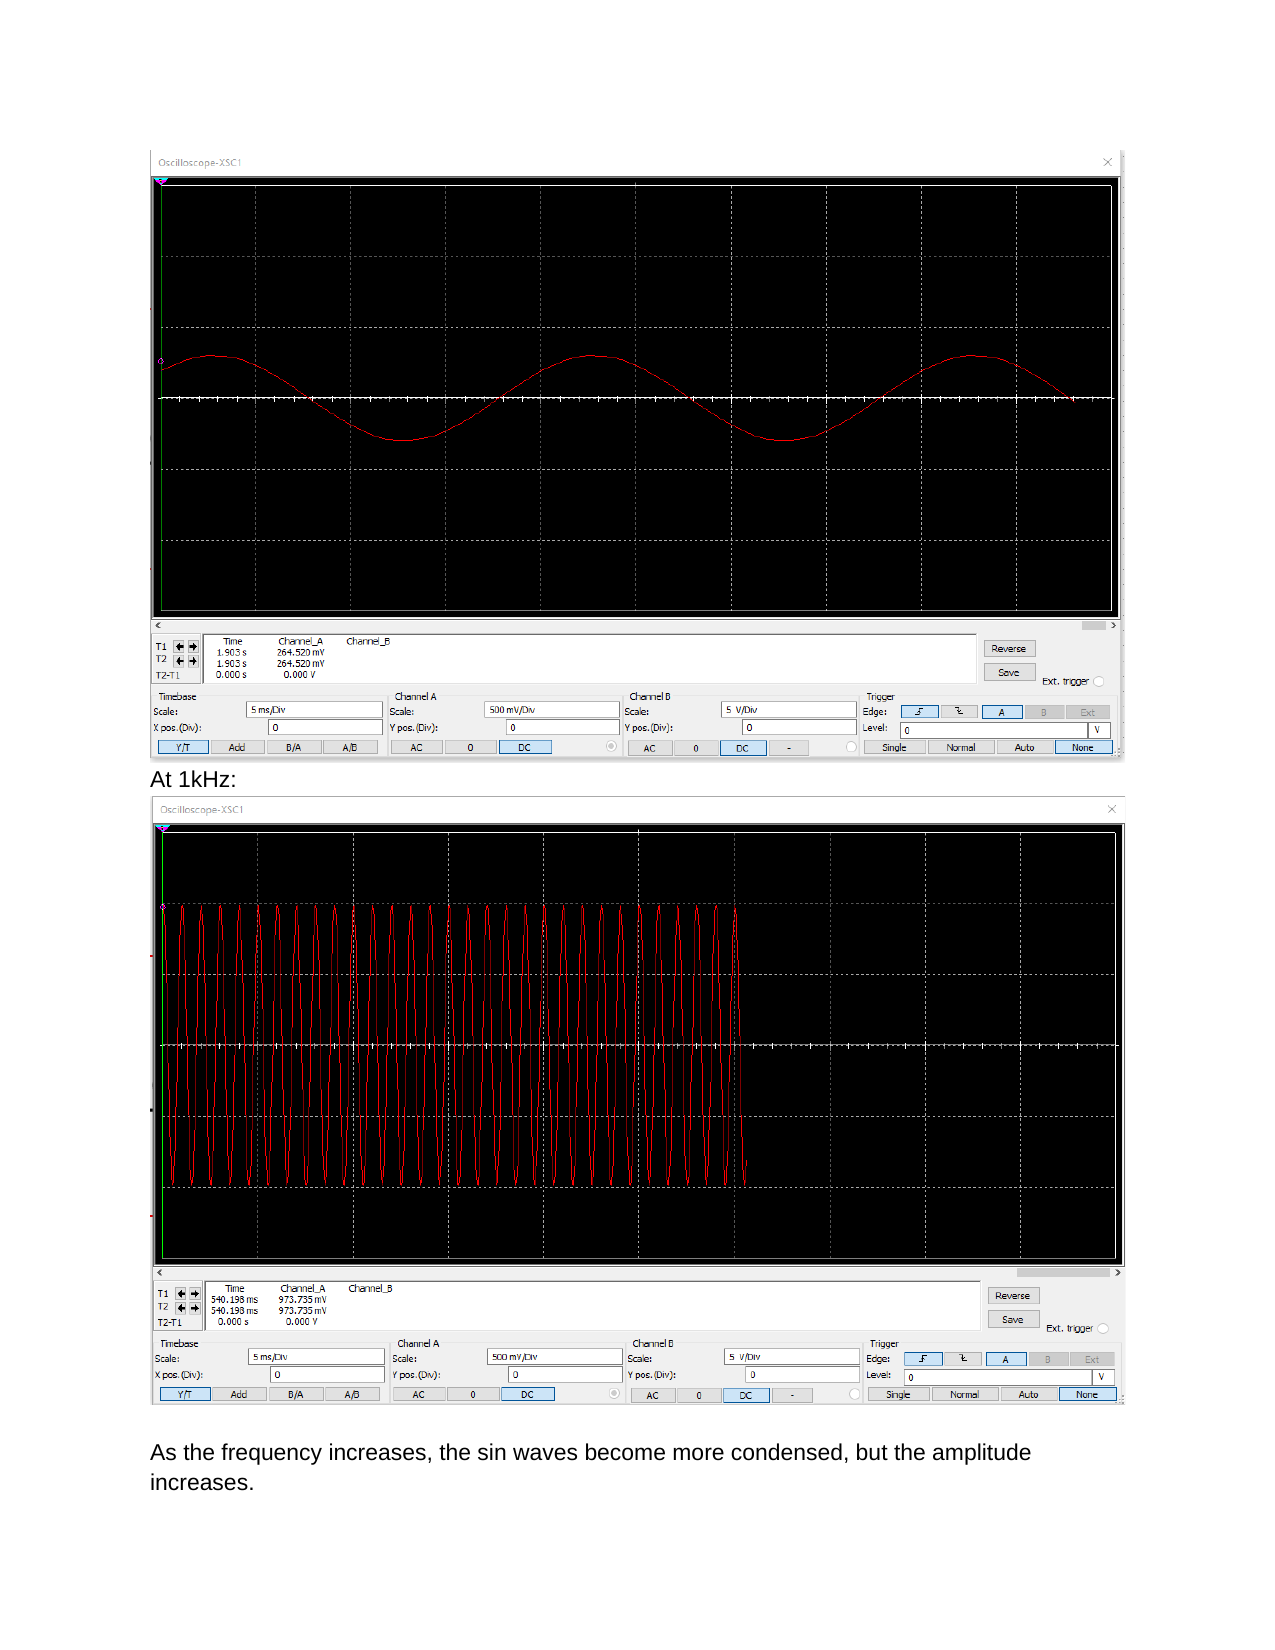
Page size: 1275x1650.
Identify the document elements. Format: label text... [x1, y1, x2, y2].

text As the frequency increases, the sin waves become more condensed, but the amplitude increases. [150, 1439, 1125, 1496]
picture [150, 796, 1125, 1405]
picture [150, 150, 1125, 763]
text At 1kHz: [150, 766, 1125, 796]
